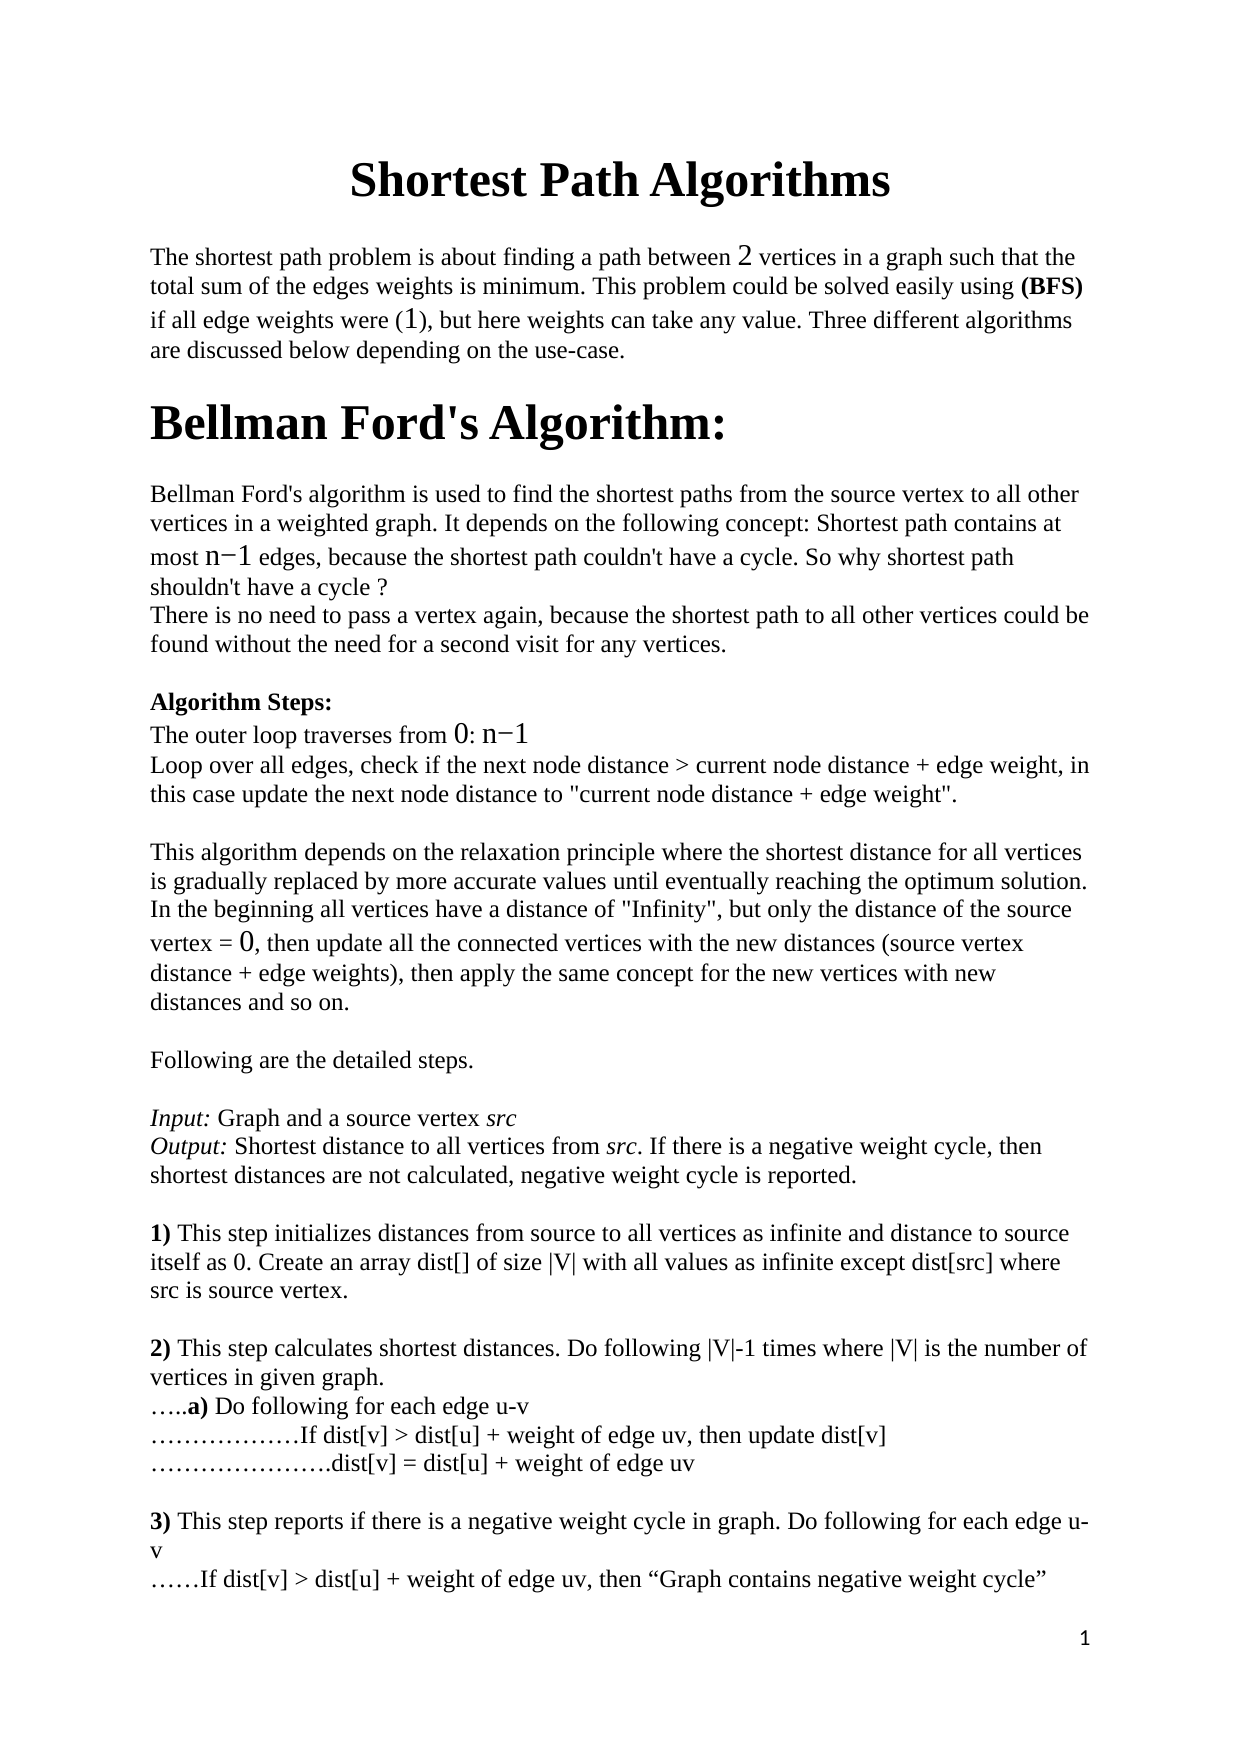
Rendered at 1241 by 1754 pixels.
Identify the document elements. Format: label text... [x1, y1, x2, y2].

text Input: Graph and a source vertex src Output: Shortest distance to all vertices from src. If there is a negative weight cycle, then shortest distances are not calculated, negative weight cycle is reported. [150, 1103, 1090, 1189]
text The shortest path problem is about finding a path between 2 vertices in a graph such that the total sum of the edges weights is minimum. This problem could be solved easily using (BFS) if all edge weights were (1), but here weights can take any value. Three different algorithms are discussed below depending on the use-case. [150, 237, 1090, 363]
text Bellman Ford's Algorithm: [150, 393, 1090, 450]
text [150, 1506, 1090, 1593]
text 1) This step initializes distances from source to all vertices as infinite and distance to source itself as 0. Create an array dist[] of size |V| with all values as infinite except dist[src] where src is source vertex. [150, 1218, 1090, 1304]
text Following are the detailed steps. [150, 1045, 1090, 1073]
text 2) This step calculates shortest distances. Do following |V|-1 times where |V| is the number of vertices in given graph. …..a) Do following for each edge u-v ………………If dist[v] > dist[u] + weight of edge uv, then update dist[v] ………………….dist[v] = dist[u] + weight of edge uv [150, 1333, 1090, 1477]
text Shortest Path Algorithms [150, 150, 1090, 207]
text Algorithm Steps: The outer loop traverses from 0: n−1 Loop over all edges, check if the next node distance > current node distance + edge weight, in this case update the next node distance to "current node distance + edge weight". [150, 687, 1090, 808]
text Bellman Ford's algorithm is used to find the shortest paths from the source vertex to all other vertices in a weighted graph. It depends on the following concept: Shortest path contains at most n−1 edges, because the shortest path couldn't have a cycle. So why shortest path shouldn't have a cycle ? There is no need to pass a vertex again, because the shortest path to all other vertices could be found without the need for a second visit for any vertices. [150, 479, 1090, 658]
text This algorithm depends on the relaxation principle where the shortest distance for all vertices is gradually replaced by more accurate values until eventually reaching the optimum solution. In the beginning all vertices have a distance of "Infinity", but only the distance of the source vertex = 0, then update all the connected vertices with the new distances (source vertex distance + edge weights), then apply the same concept for the new vertices with new distances and so on. [150, 837, 1090, 1016]
